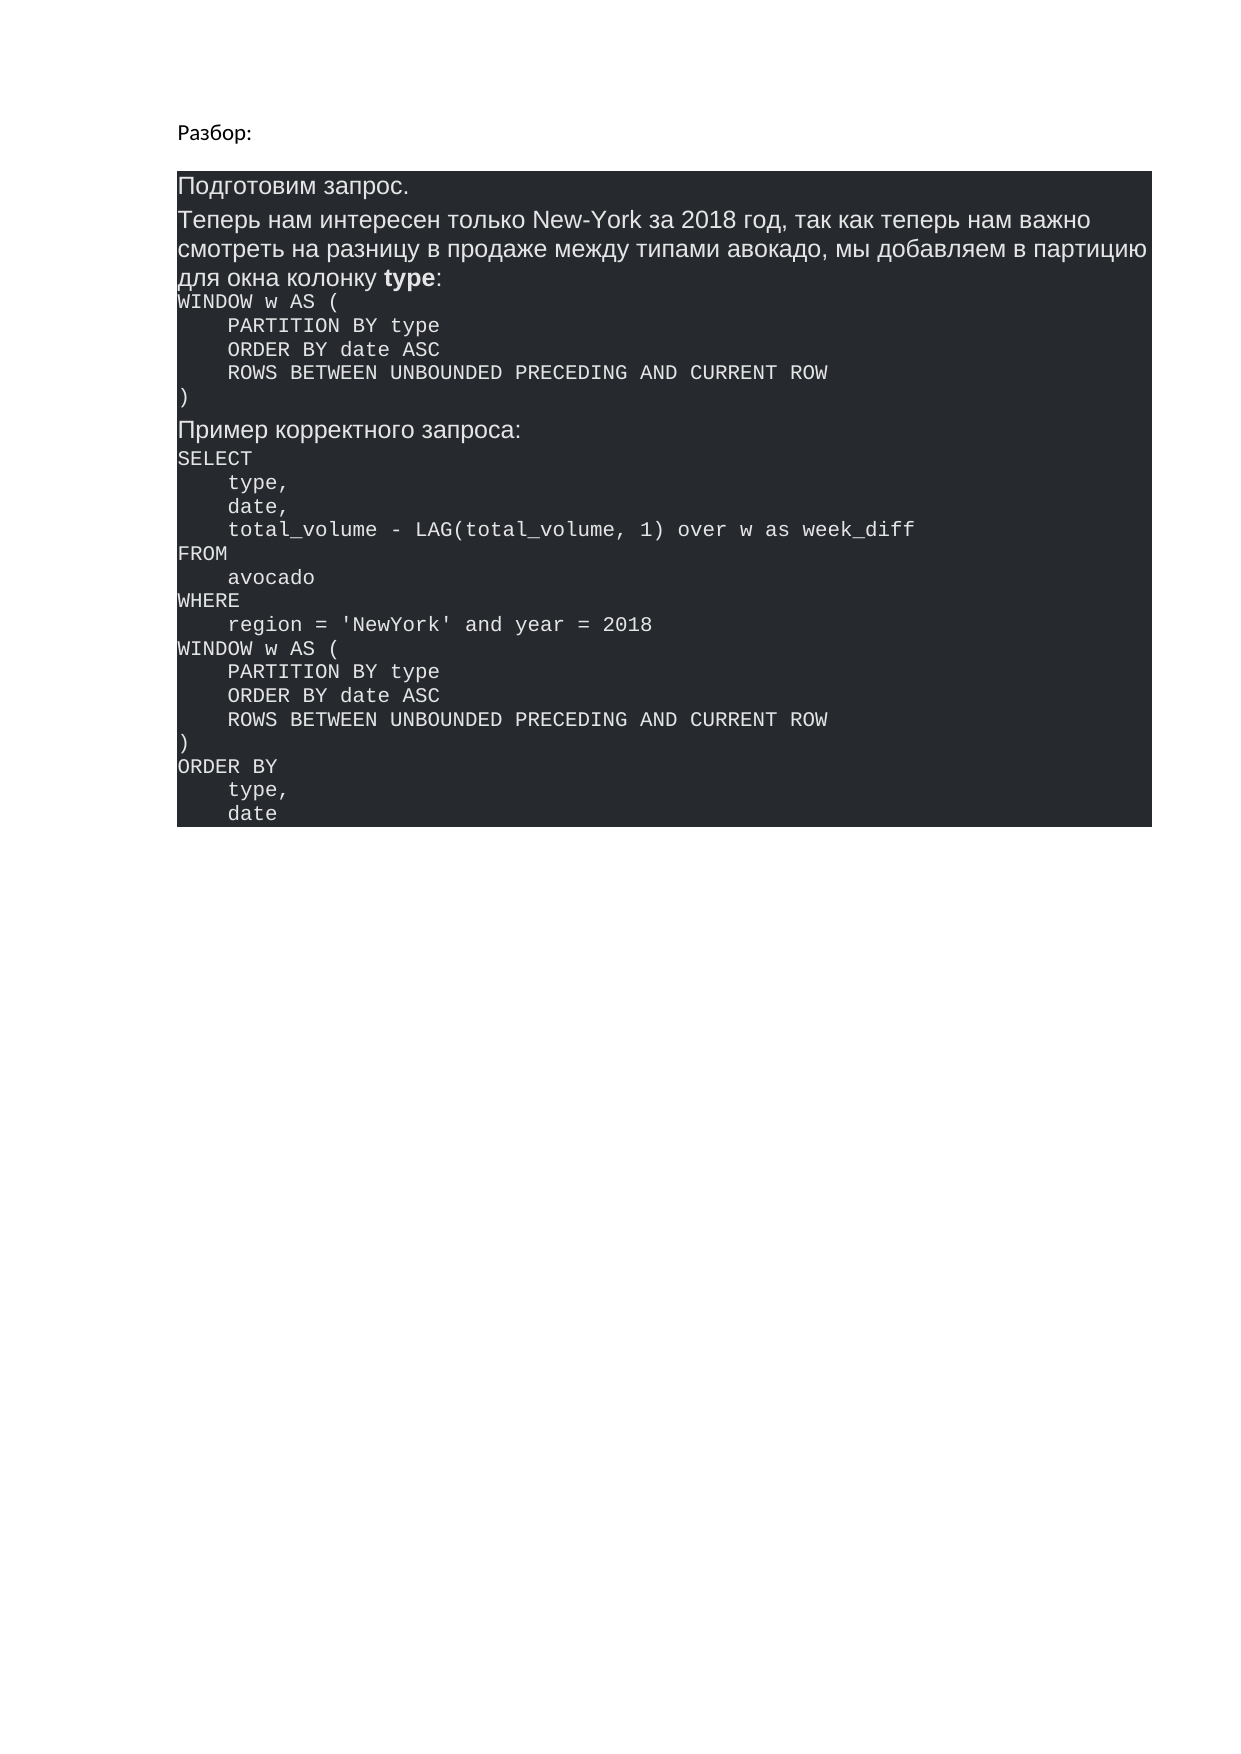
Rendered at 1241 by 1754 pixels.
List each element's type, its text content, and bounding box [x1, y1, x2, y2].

text ) [177, 732, 1152, 756]
text ORDER BY [177, 756, 1152, 779]
text Разбор: [177, 118, 1152, 146]
text ROWS BETWEEN UNBOUNDED PRECEDING AND CURRENT ROW [177, 362, 1152, 386]
text type, [177, 472, 1152, 496]
text WINDOW w AS ( [177, 638, 1152, 661]
text type, [177, 779, 1152, 803]
text date, [177, 496, 1152, 519]
text ROWS BETWEEN UNBOUNDED PRECEDING AND CURRENT ROW [177, 708, 1152, 732]
text FROM [177, 543, 1152, 567]
text SELECT [177, 448, 1152, 472]
text ORDER BY date ASC [177, 338, 1152, 362]
text avocado [177, 567, 1152, 590]
text date [177, 803, 1152, 827]
text region = 'NewYork' and year = 2018 [177, 614, 1152, 638]
text Теперь нам интересен только New-York за 2018 год, так как теперь нам важно смотреть на разницу в продаже между типами авокадо, мы добавляем в партицию для окна колонку type: [177, 205, 1152, 291]
text WINDOW w AS ( [177, 291, 1152, 315]
text PARTITION BY type [177, 661, 1152, 685]
text WHERE [177, 590, 1152, 614]
text Подготовим запрос. [177, 171, 1152, 200]
text ORDER BY date ASC [177, 685, 1152, 708]
text ) [177, 386, 1152, 409]
text PARTITION BY type [177, 315, 1152, 338]
text total_volume - LAG(total_volume, 1) over w as week_diff [177, 519, 1152, 543]
text Пример корректного запроса: [177, 414, 1152, 443]
